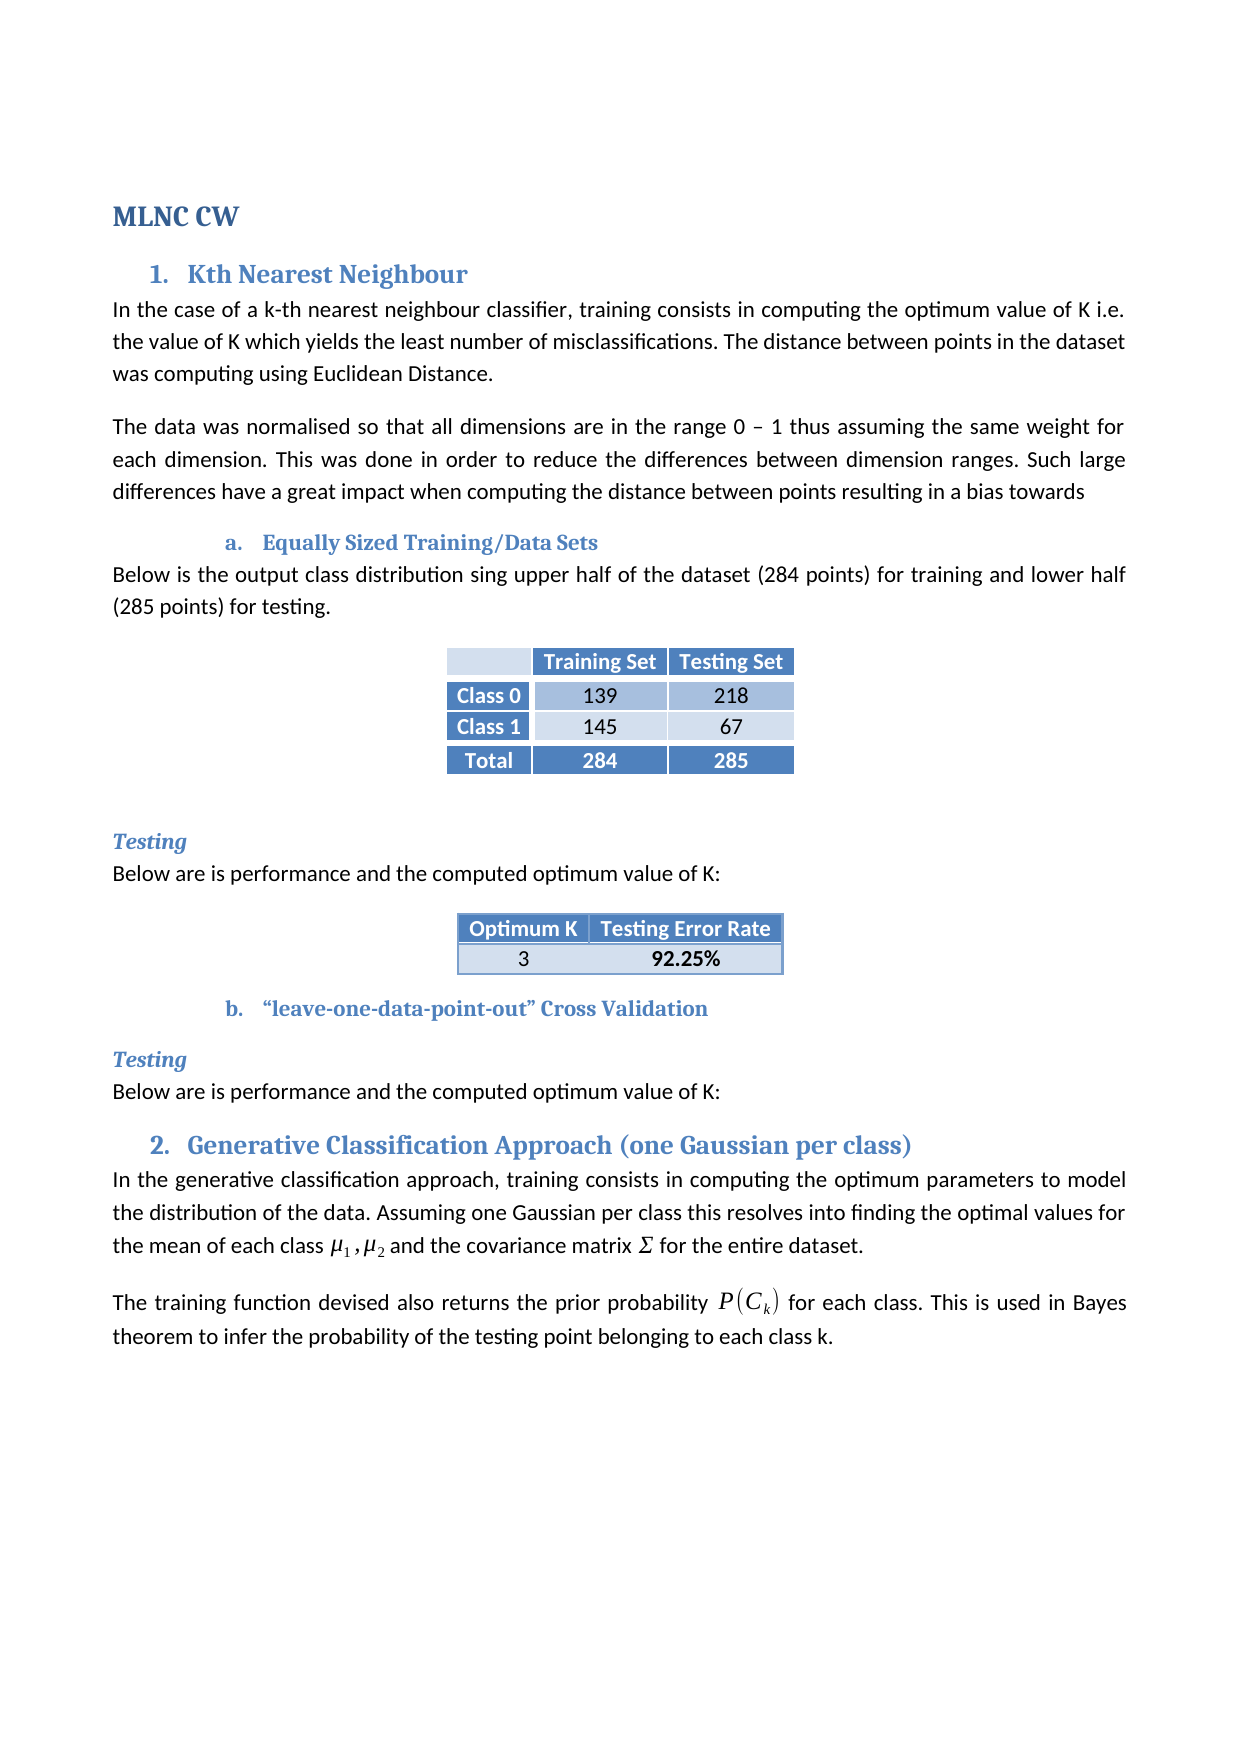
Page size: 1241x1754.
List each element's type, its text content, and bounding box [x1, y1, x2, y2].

table_cell 3 [459, 945, 589, 973]
subtitle Testing [112, 829, 1128, 856]
table_cell 285 [669, 746, 794, 774]
text Below are is performance and the computed optimum value of K: [112, 859, 1128, 887]
table_cell 67 [668, 712, 794, 740]
text In the case of a k-th nearest neighbour classifier, training consists in computing the optimum value of K i.e. the value of K which yields the least number of misclassifications. The distance between points in the dataset was computing using Euclidean Distance. [112, 295, 1128, 387]
table_cell Class 1 [447, 712, 529, 740]
table_cell 218 [669, 682, 794, 710]
subtitle Equally Sized Training/Data Sets [225, 530, 1128, 556]
text Below is the output class distribution sing upper half of the dataset (284 points) for training and lower half (285 points) for testing. [112, 560, 1128, 620]
text In the generative classification approach, training consists in computing the optimum parameters to model the distribution of the data. Assuming one Gaussian per class this resolves into finding the optimal values for the mean of each class and the covariance matrix for the entire dataset. [112, 1166, 1128, 1261]
text The data was normalised so that all dimensions are in the range 0 – 1 thus assuming the same weight for each dimension. This was done in order to reduce the differences between dimension ranges. Such large differences have a great impact when computing the distance between points resulting in a bias towards [112, 412, 1128, 505]
subtitle “leave-one-data-point-out” Cross Validation [225, 996, 1128, 1022]
table_cell Total [447, 746, 531, 774]
table_cell Class 0 [447, 682, 529, 710]
text Below are is performance and the computed optimum value of K: [112, 1077, 1128, 1105]
table_header Testing Set [669, 648, 794, 675]
table_header Testing Error Rate [590, 915, 781, 942]
table_cell 139 [535, 682, 667, 710]
table_header Training Set [533, 648, 667, 675]
subtitle Kth Nearest Neighbour [150, 259, 1128, 291]
text The training function devised also returns the prior probability for each class. This is used in Bayes theorem to infer the probability of the testing point belonging to each class k. [112, 1286, 1128, 1350]
table_cell 284 [533, 746, 667, 774]
subtitle MLNC CW [112, 200, 1128, 233]
subtitle Testing [112, 1047, 1128, 1073]
table_header Optimum K [459, 915, 588, 942]
table_cell 145 [535, 712, 667, 740]
table_cell 92.25% [589, 945, 781, 973]
subtitle Generative Classification Approach (one Gaussian per class) [150, 1130, 1128, 1161]
table_header [447, 648, 531, 675]
